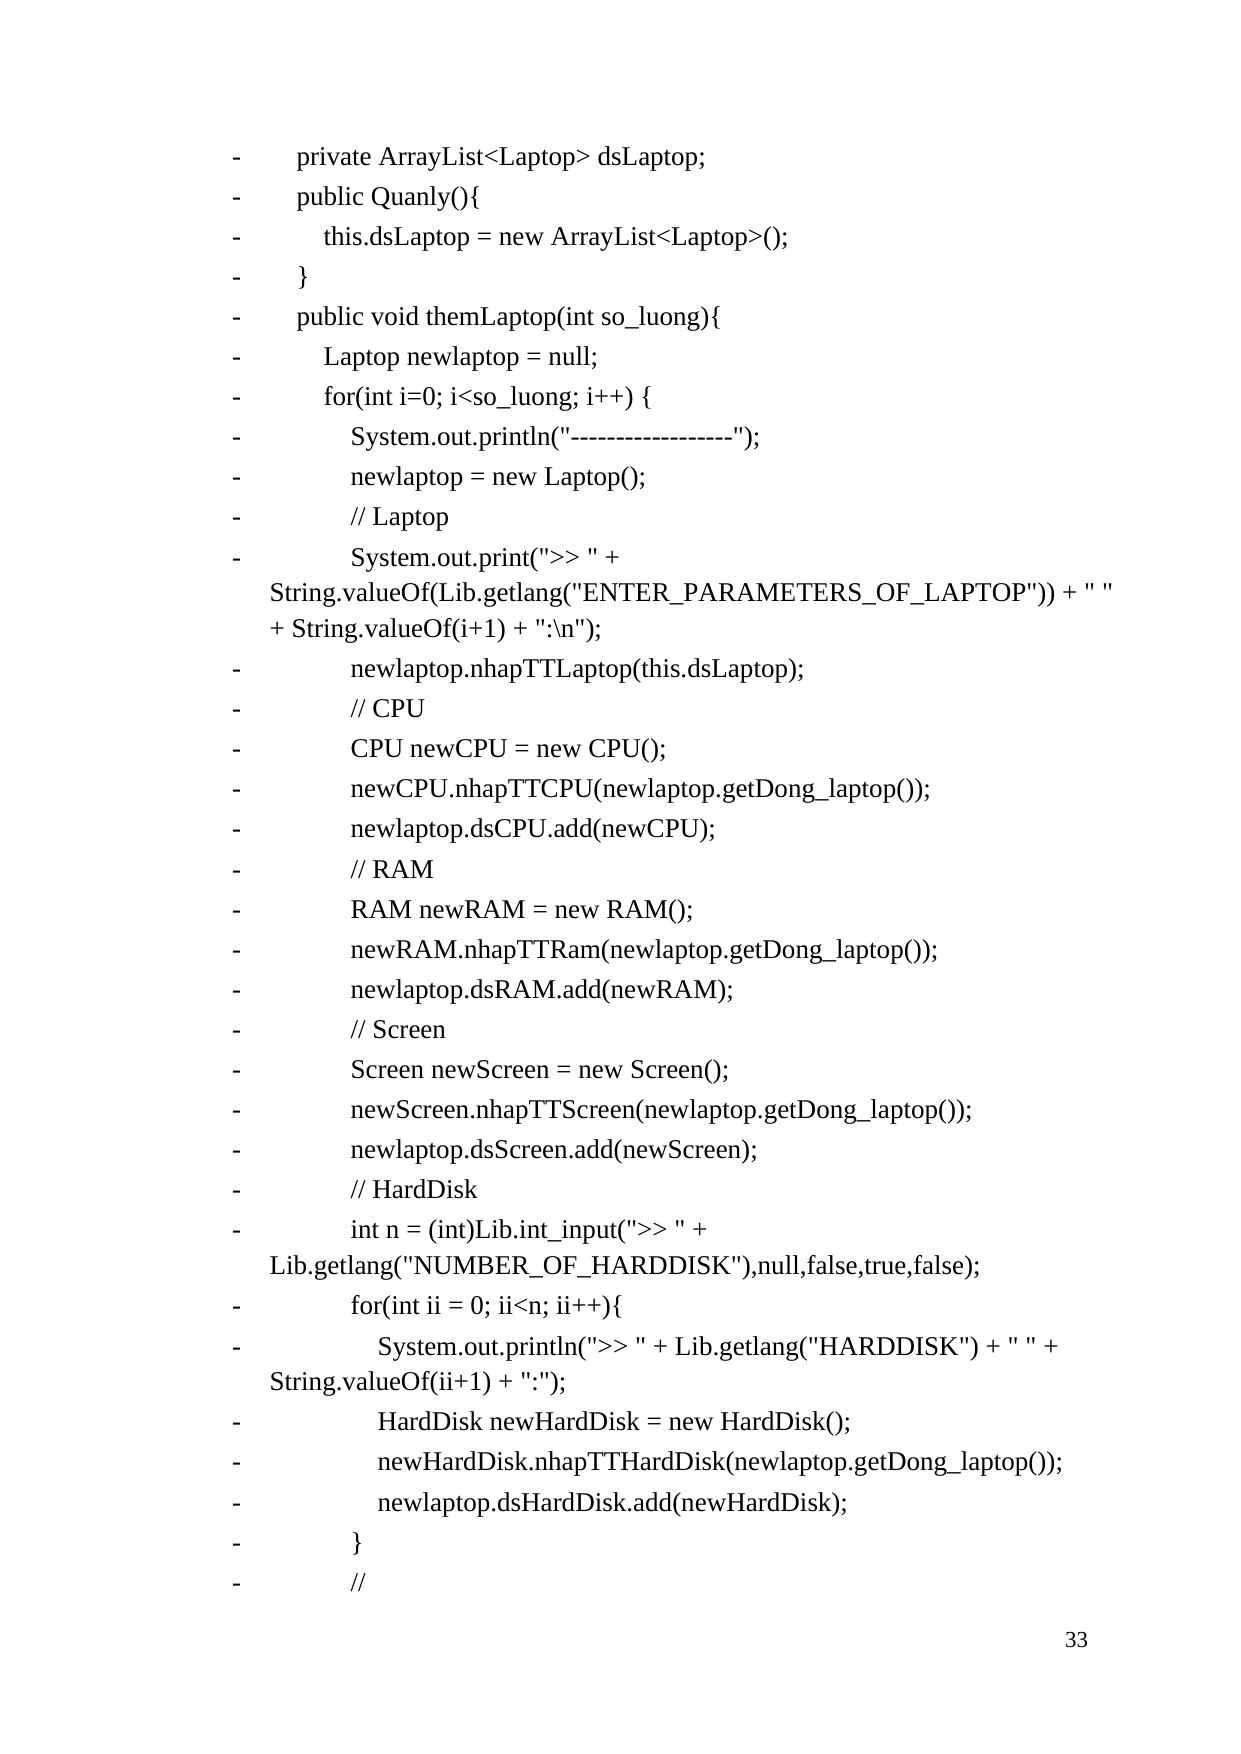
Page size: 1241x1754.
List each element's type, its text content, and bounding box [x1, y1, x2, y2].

list newScreen.nhapTTScreen(newlaptop.getDong_laptop()); [232, 1093, 1124, 1124]
list int n = (int)Lib.int_input(">> " + Lib.getlang("NUMBER_OF_HARDDISK"),null,false,true,false); [232, 1214, 1124, 1281]
list this.dsLaptop = new ArrayList<Laptop>(); [232, 220, 1124, 251]
list // CPU [232, 692, 1124, 723]
list newlaptop.nhapTTLaptop(this.dsLaptop); [232, 652, 1124, 683]
list for(int i=0; i<so_luong; i++) { [232, 380, 1124, 411]
list newlaptop.dsCPU.add(newCPU); [232, 813, 1124, 844]
list newlaptop.dsHardDisk.add(newHardDisk); [232, 1486, 1124, 1517]
list // [232, 1566, 1124, 1597]
list System.out.println(">> " + Lib.getlang("HARDDISK") + " " + String.valueOf(ii+1) + ":"); [232, 1329, 1124, 1396]
list public Quanly(){ [232, 180, 1124, 211]
list RAM newRAM = new RAM(); [232, 893, 1124, 924]
list } [232, 1526, 1124, 1557]
list newCPU.nhapTTCPU(newlaptop.getDong_laptop()); [232, 772, 1124, 804]
list HardDisk newHardDisk = new HardDisk(); [232, 1405, 1124, 1437]
list Screen newScreen = new Screen(); [232, 1053, 1124, 1084]
list private ArrayList<Laptop> dsLaptop; [232, 139, 1124, 171]
list newlaptop.dsScreen.add(newScreen); [232, 1133, 1124, 1164]
list System.out.print(">> " + String.valueOf(Lib.getlang("ENTER_PARAMETERS_OF_LAPTOP")) + " " + String.valueOf(i+1) + ":\n"); [232, 541, 1124, 643]
list // Laptop [232, 501, 1124, 532]
list for(int ii = 0; ii<n; ii++){ [232, 1289, 1124, 1321]
list } [232, 260, 1124, 291]
list // RAM [232, 853, 1124, 884]
list // HardDisk [232, 1173, 1124, 1205]
list newlaptop.dsRAM.add(newRAM); [232, 973, 1124, 1004]
list CPU newCPU = new CPU(); [232, 732, 1124, 763]
list newlaptop = new Laptop(); [232, 460, 1124, 492]
list public void themLaptop(int so_luong){ [232, 300, 1124, 331]
list Laptop newlaptop = null; [232, 340, 1124, 371]
list System.out.println("------------------"); [232, 420, 1124, 451]
list newRAM.nhapTTRam(newlaptop.getDong_laptop()); [232, 933, 1124, 964]
list newHardDisk.nhapTTHardDisk(newlaptop.getDong_laptop()); [232, 1446, 1124, 1477]
list // Screen [232, 1013, 1124, 1044]
